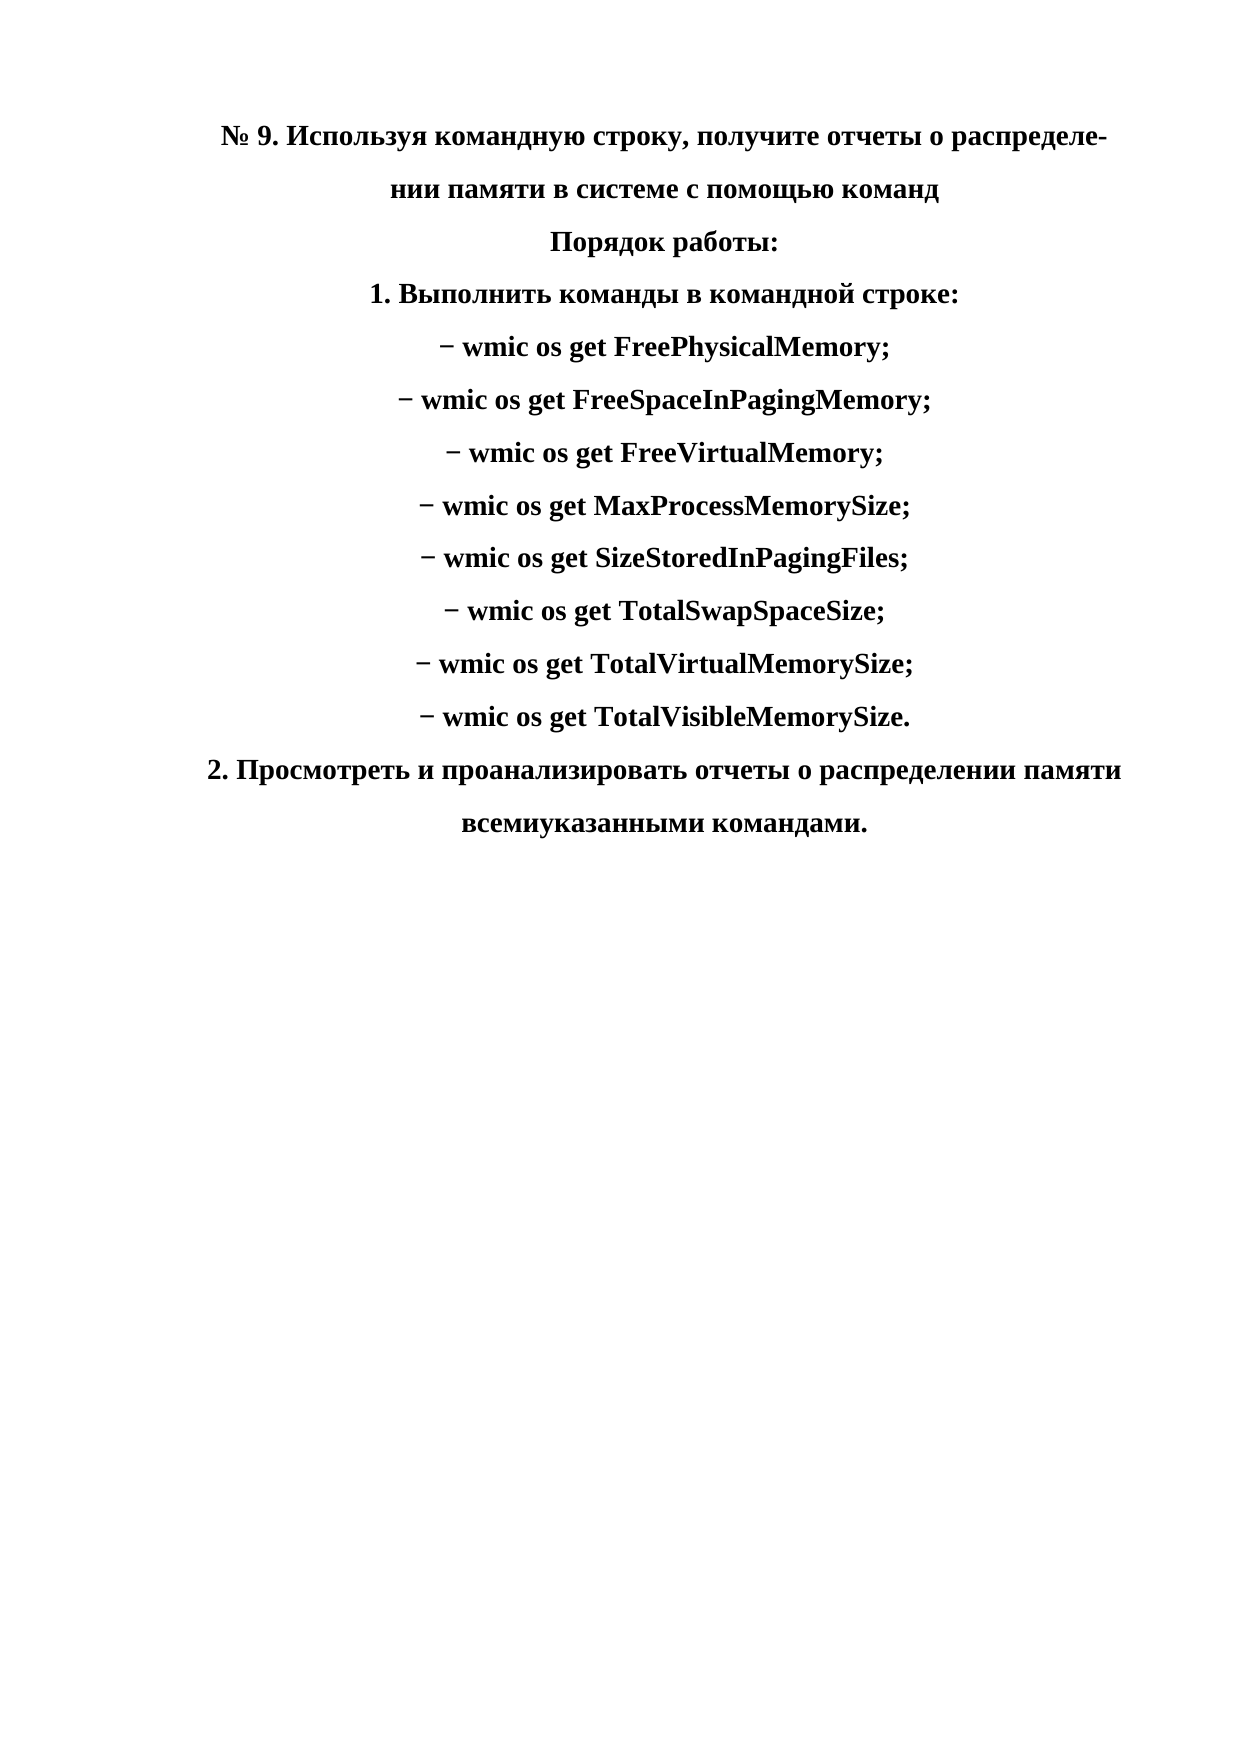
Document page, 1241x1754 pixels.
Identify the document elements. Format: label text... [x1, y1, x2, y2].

text 1. Выполнить команды в командной строке: [177, 277, 1152, 310]
text нии памяти в системе с помощью команд [177, 171, 1152, 204]
text − wmic os get TotalVirtualMemorySize; [177, 646, 1152, 680]
text − wmic os get TotalSwapSpaceSize; [177, 593, 1152, 627]
text − wmic os get FreeSpaceInPagingMemory; [177, 382, 1152, 416]
text 2. Просмотреть и проанализировать отчеты о распределении памяти [177, 752, 1152, 785]
text − wmic os get TotalVisibleMemorySize. [177, 699, 1152, 733]
text − wmic os get FreePhysicalMemory; [177, 329, 1152, 363]
text − wmic os get MaxProcessMemorySize; [177, 488, 1152, 521]
text всемиуказанными командами. [177, 805, 1152, 838]
text Порядок работы: [177, 224, 1152, 257]
text № 9. Используя командную строку, получите отчеты о распределе- [177, 118, 1152, 152]
text − wmic os get SizeStoredInPagingFiles; [177, 541, 1152, 574]
text − wmic os get FreeVirtualMemory; [177, 435, 1152, 468]
